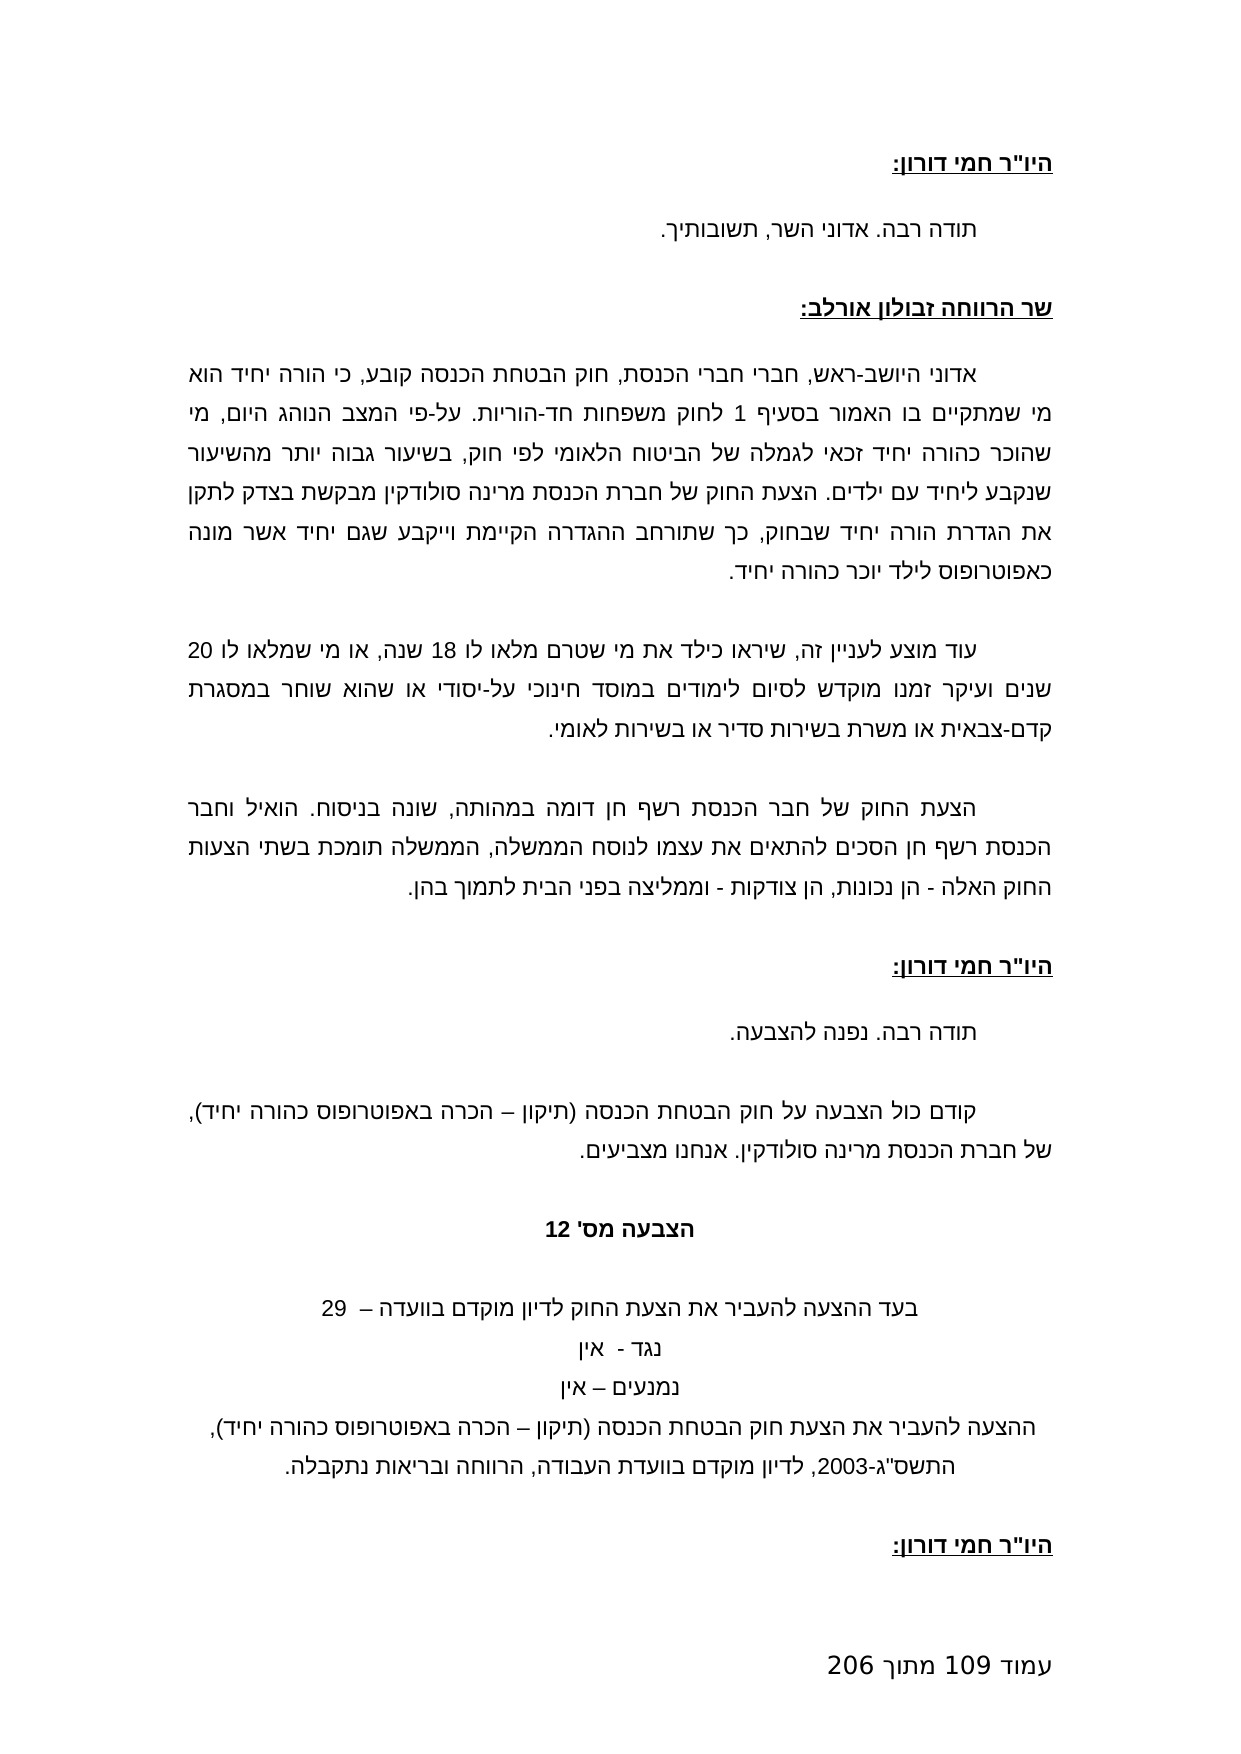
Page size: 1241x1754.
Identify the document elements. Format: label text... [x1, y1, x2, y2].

text בעד ההצעה להעביר את הצעת החוק לדיון מוקדם בוועדה – 29 [187, 1295, 1053, 1321]
text הצבעה מס' 12 [187, 1216, 1053, 1242]
text תודה רבה. נפנה להצבעה. [187, 1019, 1053, 1045]
text אדוני היושב-ראש, חברי חברי הכנסת, חוק הבטחת הכנסה קובע, כי הורה יחיד הוא מי שמתקיים בו האמור בסעיף 1 לחוק משפחות חד-הוריות. על-פי המצב הנוהג היום, מי שהוכר כהורה יחיד זכאי לגמלה של הביטוח הלאומי לפי חוק, בשיעור גבוה יותר מהשיעור שנקבע ליחיד עם ילדים. הצעת החוק של חברת הכנסת מרינה סולודקין מבקשת בצדק לתקן את הגדרת הורה יחיד שבחוק, כך שתורחב ההגדרה הקיימת וייקבע שגם יחיד אשר מונה כאפוטרופוס לילד יוכר כהורה יחיד. [187, 361, 1053, 584]
text שר הרווחה זבולון אורלב: [187, 295, 1053, 321]
text הצעת החוק של חבר הכנסת רשף חן דומה במהותה, שונה בניסוח. הואיל וחבר הכנסת רשף חן הסכים להתאים את עצמו לנוסח הממשלה, הממשלה תומכת בשתי הצעות החוק האלה - הן נכונות, הן צודקות - וממליצה בפני הבית לתמוך בהן. [187, 795, 1053, 900]
text קודם כול הצבעה על חוק הבטחת הכנסה (תיקון – הכרה באפוטרופוס כהורה יחיד), של חברת הכנסת מרינה סולודקין. אנחנו מצביעים. [187, 1098, 1053, 1163]
text היו"ר חמי דורון: [187, 1532, 1053, 1558]
text נגד - אין [187, 1334, 1053, 1361]
text היו"ר חמי דורון: [187, 953, 1053, 979]
text עוד מוצע לעניין זה, שיראו כילד את מי שטרם מלאו לו 18 שנה, או מי שמלאו לו 20 שנים ועיקר זמנו מוקדש לסיום לימודים במוסד חינוכי על-יסודי או שהוא שוחר במסגרת קדם-צבאית או משרת בשירות סדיר או בשירות לאומי. [187, 637, 1053, 742]
text תודה רבה. אדוני השר, תשובותיך. [187, 216, 1053, 242]
text התשס"ג-2003, לדיון מוקדם בוועדת העבודה, הרווחה ובריאות נתקבלה. [187, 1453, 1053, 1479]
text ההצעה להעביר את הצעת חוק הבטחת הכנסה (תיקון – הכרה באפוטרופוס כהורה יחיד), [187, 1413, 1053, 1440]
text נמנעים – אין [187, 1374, 1053, 1400]
text היו"ר חמי דורון: [187, 150, 1053, 176]
